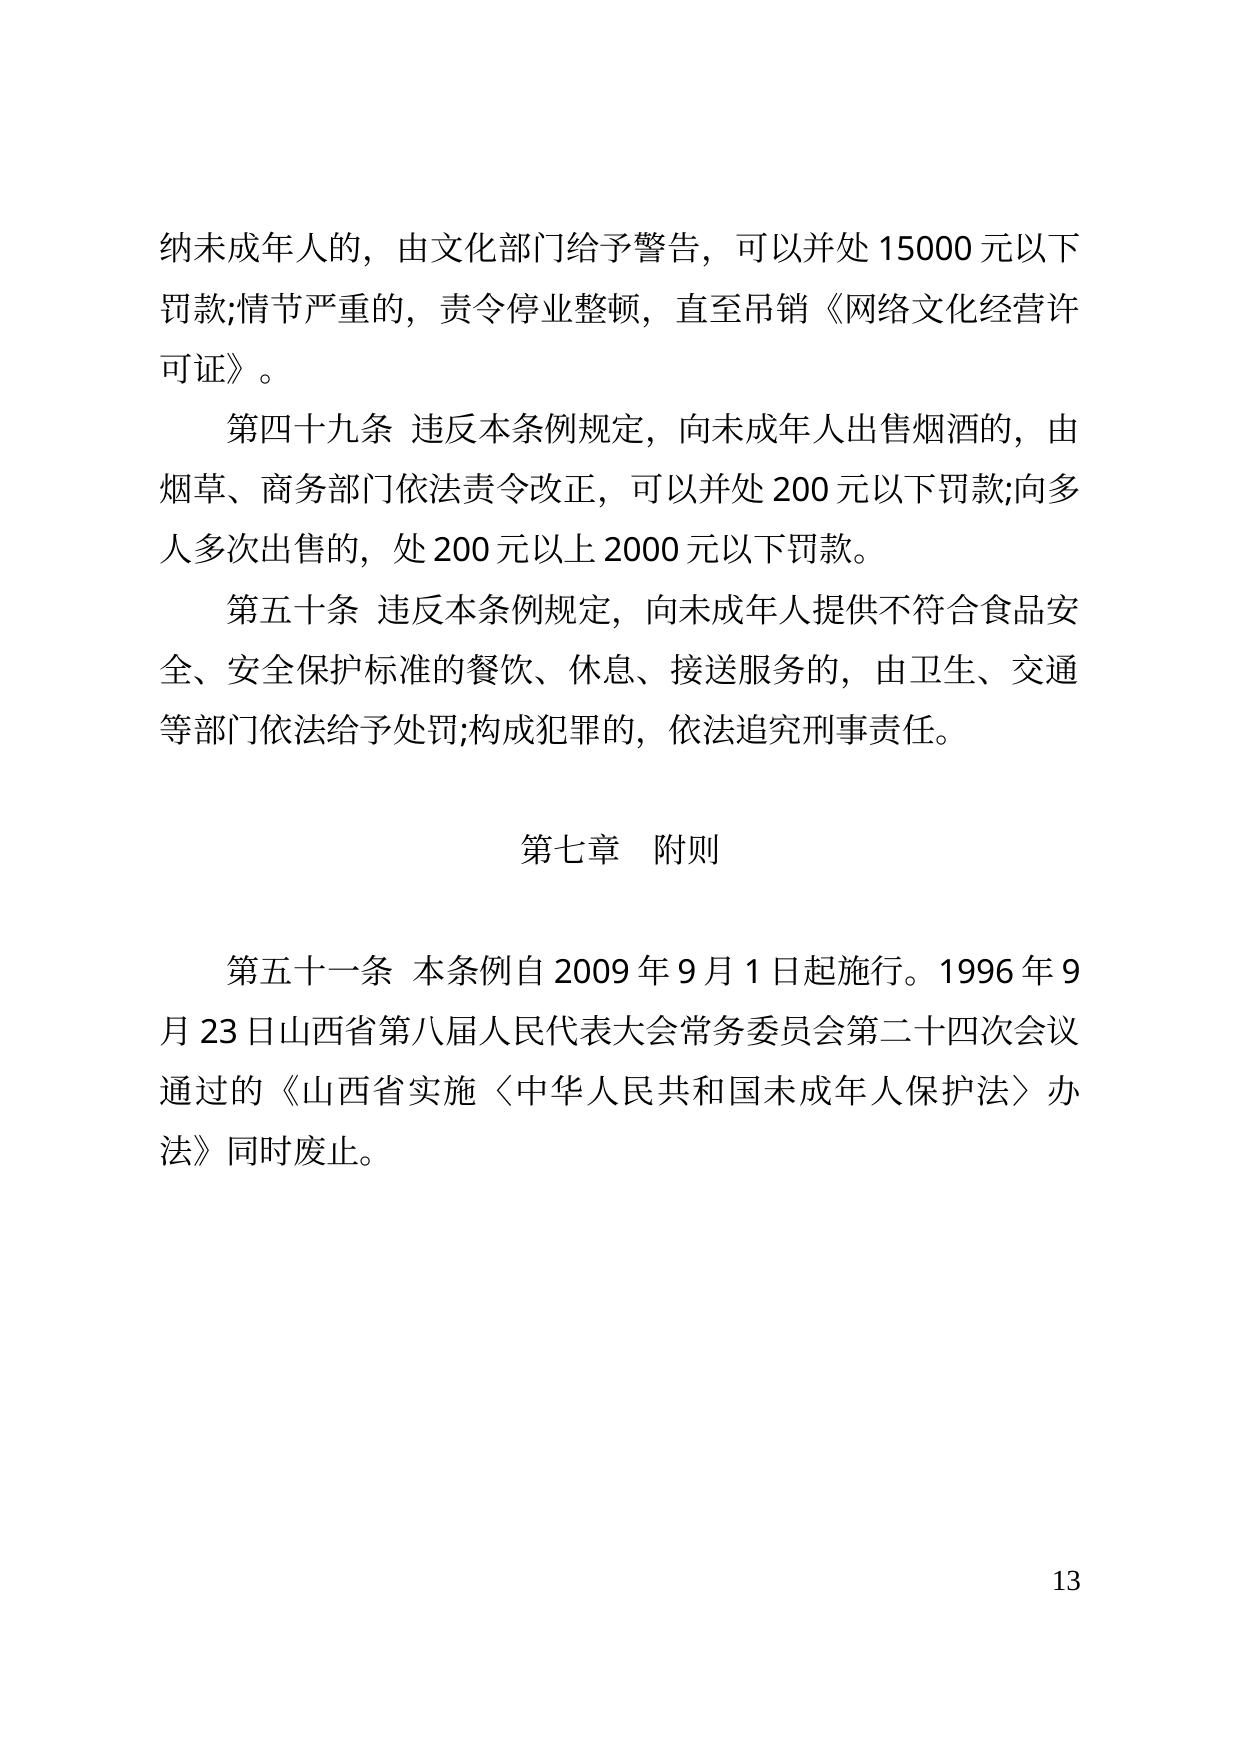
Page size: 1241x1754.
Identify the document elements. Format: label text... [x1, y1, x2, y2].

text 第五十条 违反本条例规定，向未成年人提供不符合食品安全、安全保护标准的餐饮、休息、接送服务的，由卫生、交通等部门依法给予处罚;构成犯罪的，依法追究刑事责任。 [159, 574, 1081, 754]
text 第四十九条 违反本条例规定，向未成年人出售烟酒的，由烟草、商务部门依法责令改正，可以并处200元以下罚款;向多人多次出售的，处200元以上2000元以下罚款。 [159, 393, 1081, 574]
text 第五十一条 本条例自2009年9月1日起施行。1996年9月23日山西省第八届人民代表大会常务委员会第二十四次会议通过的《山西省实施〈中华人民共和国未成年人保护法〉办法》同时废止。 [159, 935, 1081, 1176]
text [159, 213, 1081, 393]
text 第七章 附则 [159, 815, 1081, 875]
